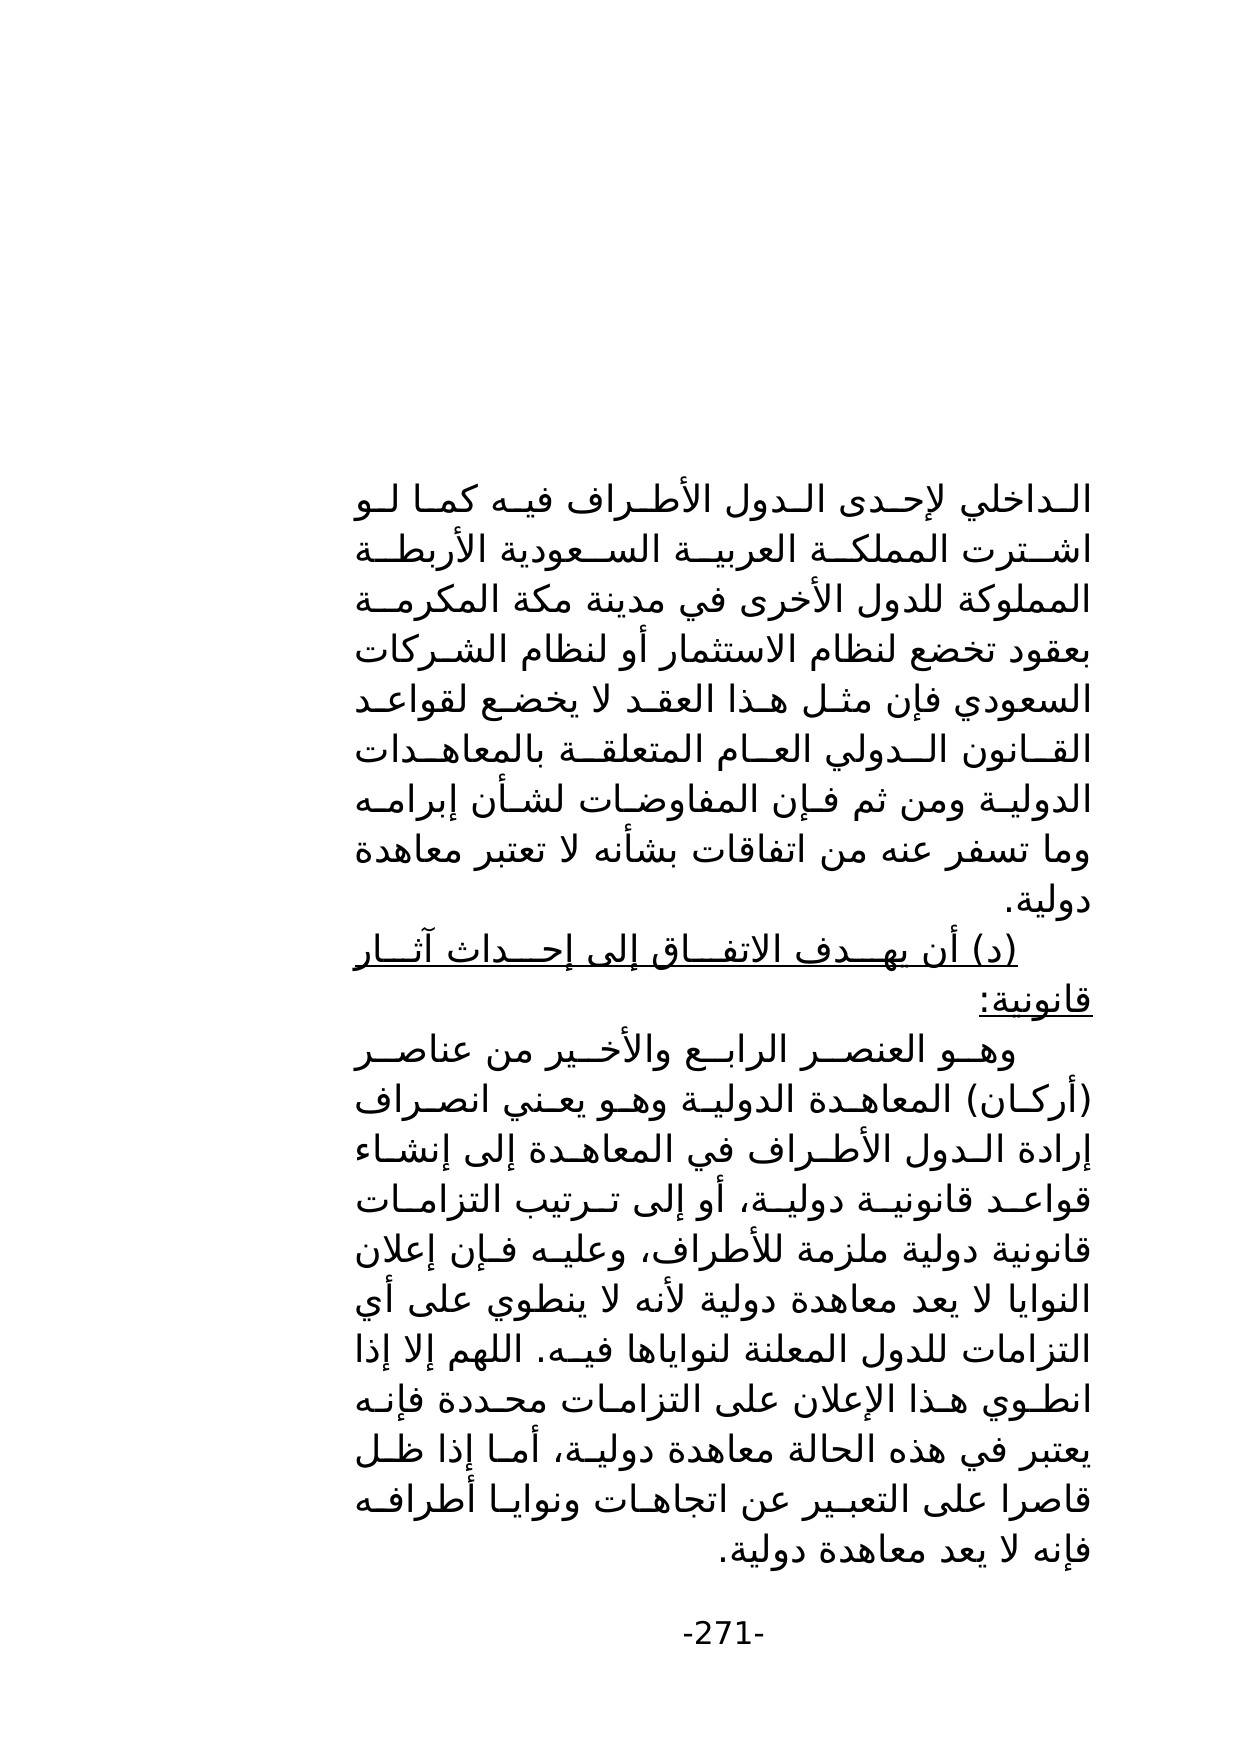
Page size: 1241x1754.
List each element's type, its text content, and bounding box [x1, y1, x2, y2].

text (د) أن يهدف الاتفاق إلى إحداث آثار قانونية: [354, 922, 1092, 1022]
text وهو العنصر الرابع والأخير من عناصر (أركان) المعاهدة الدولية وهو يعني انصراف إرادة الدول الأطراف في المعاهدة إلى إنشاء قواعد قانونية دولية، أو إلى ترتيب التزامات قانونية دولية ملزمة للأطراف، وعليه فإن إعلان النوايا لا يعد معاهدة دولية لأنه لا ينطوي على أي التزامات للدول المعلنة لنواياها فيه. اللهم إلا إذا انطوي هذا الإعلان على التزامات محددة فإنه يعتبر في هذه الحالة معاهدة دولية، أما إذا ظل قاصرا على التعبير عن اتجاهات ونوايا أطرافه فإنه لا يعد معاهدة دولية. [354, 1022, 1092, 1572]
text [354, 472, 1092, 922]
